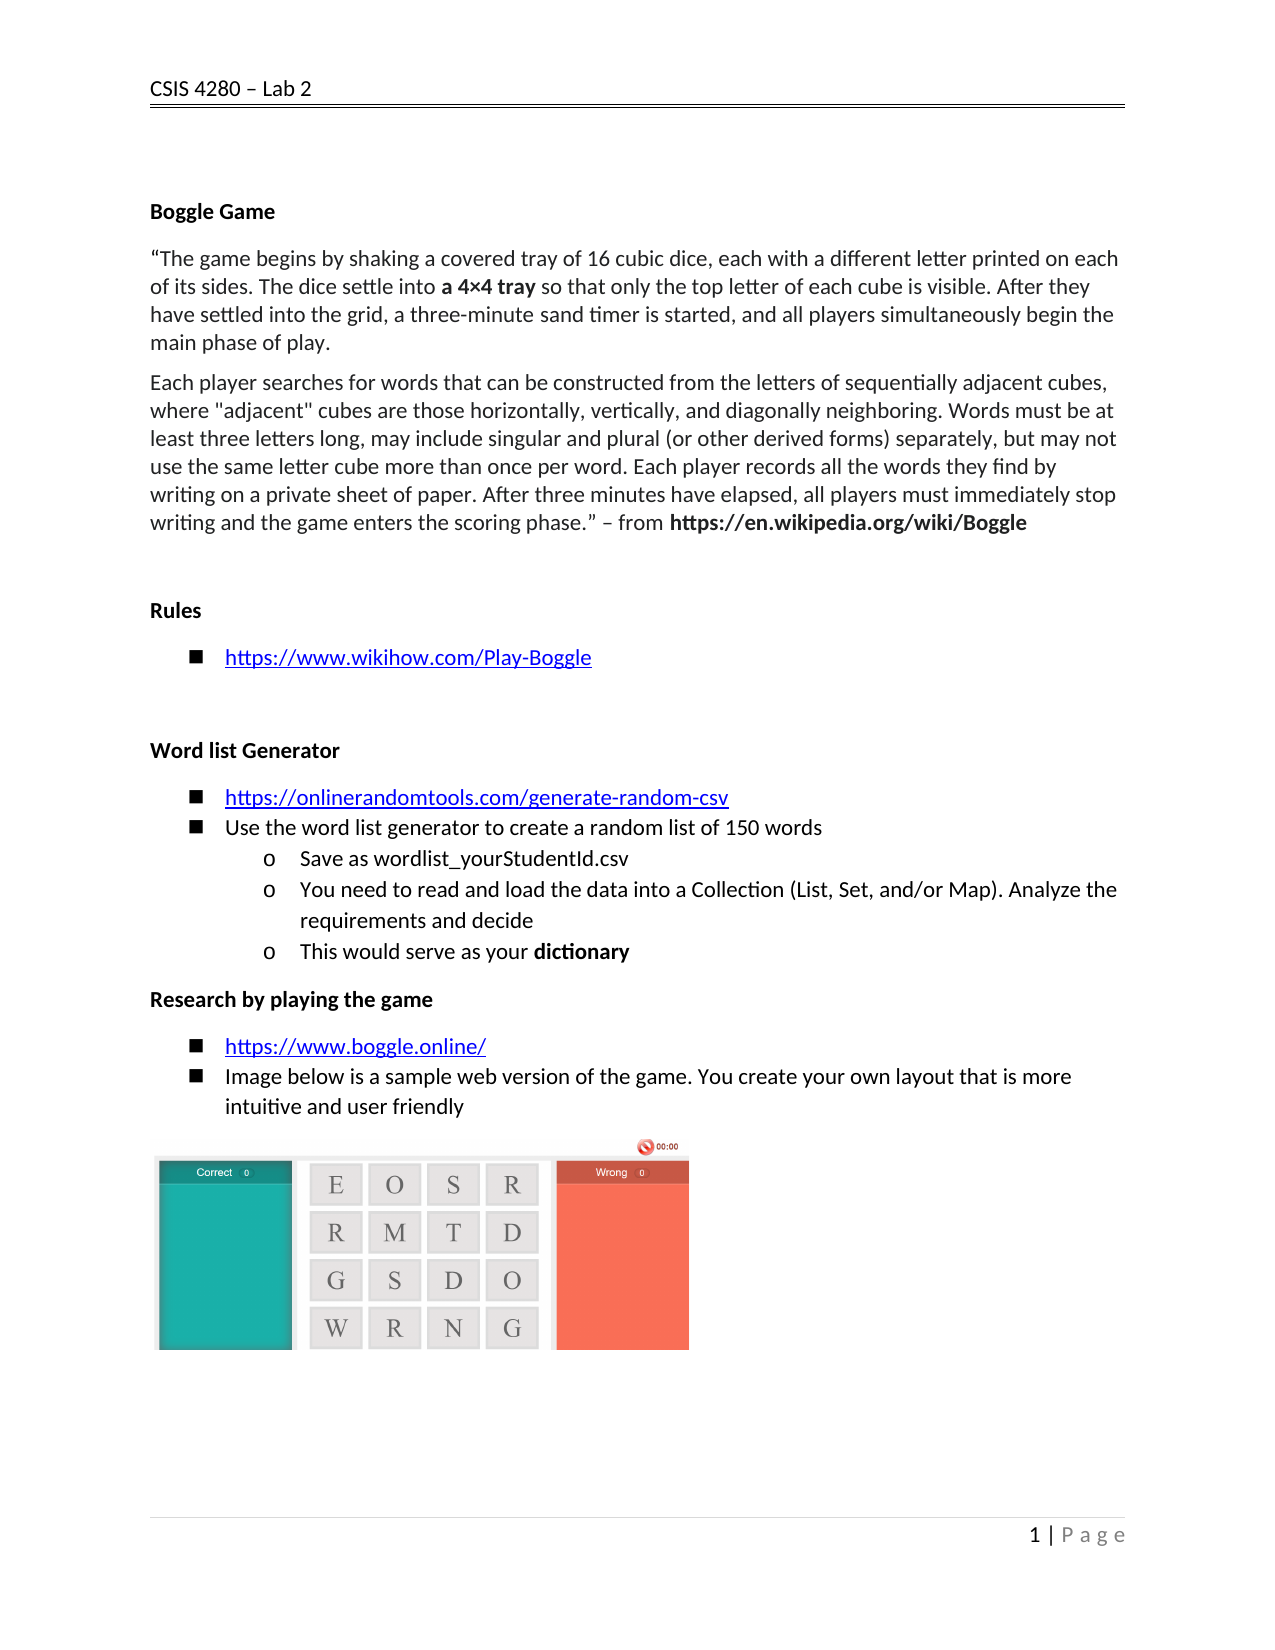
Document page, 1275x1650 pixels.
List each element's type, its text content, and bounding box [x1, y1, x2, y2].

list You need to read and load the data into a Collection (List, Set, and/or Map). Analyze the requirements and decide [262, 875, 1125, 934]
text Rules [150, 596, 1125, 624]
text Boggle Game [150, 197, 1125, 225]
text “The game begins by shaking a covered tray of 16 cubic dice, each with a different letter printed on each of its sides. The dice settle into a 4×4 tray so that only the top letter of each cube is visible. After they have settled into the grid, a three-minute sand timer is started, and all players simultaneously begin the main phase of play. [150, 244, 1125, 356]
text Each player searches for words that can be constructed from the letters of sequentially adjacent cubes, where "adjacent" cubes are those horizontally, vertically, and diagonally neighboring. Words must be at least three letters long, may include singular and plural (or other derived forms) separately, but may not use the same letter cube more than once per word. Each player records all the words they find by writing on a private sheet of paper. After three minutes have elapsed, all players must immediately stop writing and the game enters the scoring phase.” – from https://en.wikipedia.org/wiki/Boggle [150, 368, 1125, 536]
text Research by playing the game [150, 985, 1125, 1013]
picture [150, 1139, 690, 1350]
list Save as wordlist_yourStudentId.csv [262, 844, 1125, 873]
list Use the word list generator to create a random list of 150 words [187, 813, 1125, 842]
list Image below is a sample web version of the game. You create your own layout that is more intuitive and user friendly [187, 1062, 1125, 1120]
list This would serve as your dictionary [262, 937, 1125, 966]
list https://www.wikihow.com/Play-Boggle [187, 643, 1125, 671]
text Word list Generator [150, 736, 1125, 764]
list https://onlinerandomtools.com/generate-random-csv [187, 783, 1125, 811]
list https://www.boggle.online/ [187, 1032, 1125, 1060]
